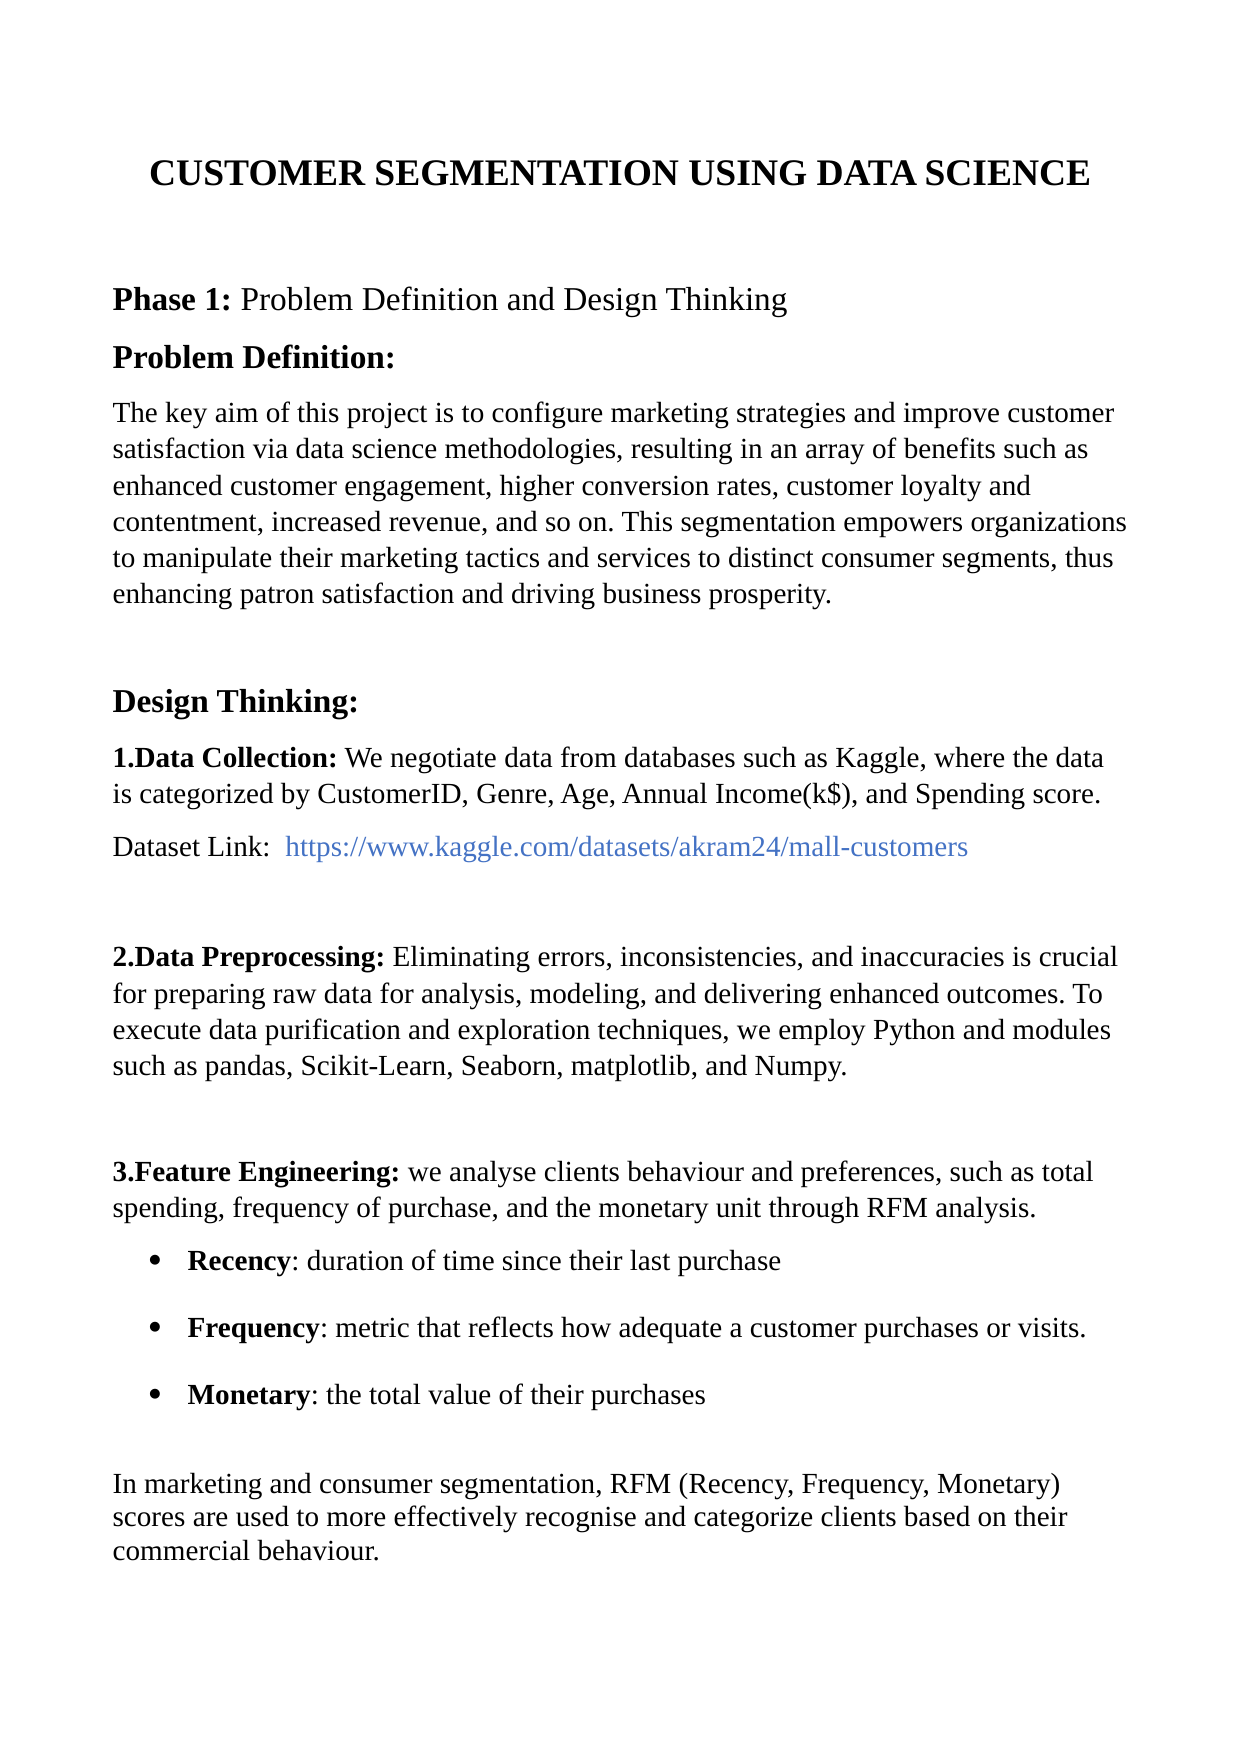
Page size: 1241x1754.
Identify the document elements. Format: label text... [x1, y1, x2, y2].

list Recency: duration of time since their last purchase [150, 1243, 1128, 1276]
text 2.Data Preprocessing: Eliminating errors, inconsistencies, and inaccuracies is crucial for preparing raw data for analysis, modeling, and delivering enhanced outcomes. To execute data purification and exploration techniques, we employ Python and modules such as pandas, Scikit-Learn, Seaborn, matplotlib, and Numpy. [112, 939, 1128, 1082]
text Phase 1: Problem Definition and Design Thinking [112, 279, 1128, 318]
text Problem Definition: [112, 337, 1128, 376]
list Monetary: the total value of their purchases [150, 1377, 1128, 1411]
list Frequency: metric that reflects how adequate a customer purchases or visits. [150, 1310, 1128, 1343]
text CUSTOMER SEGMENTATION USING DATA SCIENCE [112, 150, 1128, 193]
text Dataset Link: https://www.kaggle.com/datasets/akram24/mall-customers [112, 829, 1128, 862]
text The key aim of this project is to configure marketing strategies and improve customer satisfaction via data science methodologies, resulting in an array of benefits such as enhanced customer engagement, higher conversion rates, customer loyalty and contentment, increased revenue, and so on. This segmentation empowers organizations to manipulate their marketing tactics and services to distinct consumer segments, thus enhancing patron satisfaction and driving business prosperity. [112, 395, 1128, 610]
text Design Thinking: [112, 682, 1128, 720]
text 1.Data Collection: We negotiate data from databases such as Kaggle, where the data is categorized by CustomerID, Genre, Age, Annual Income(k$), and Spending score. [112, 740, 1128, 809]
text In marketing and consumer segmentation, RFM (Recency, Frequency, Monetary) scores are used to more effectively recognise and categorize clients based on their commercial behaviour. [112, 1466, 1128, 1566]
text 3.Feature Engineering: we analyse clients behaviour and preferences, such as total spending, frequency of purchase, and the monetary unit through RFM analysis. [112, 1154, 1128, 1223]
